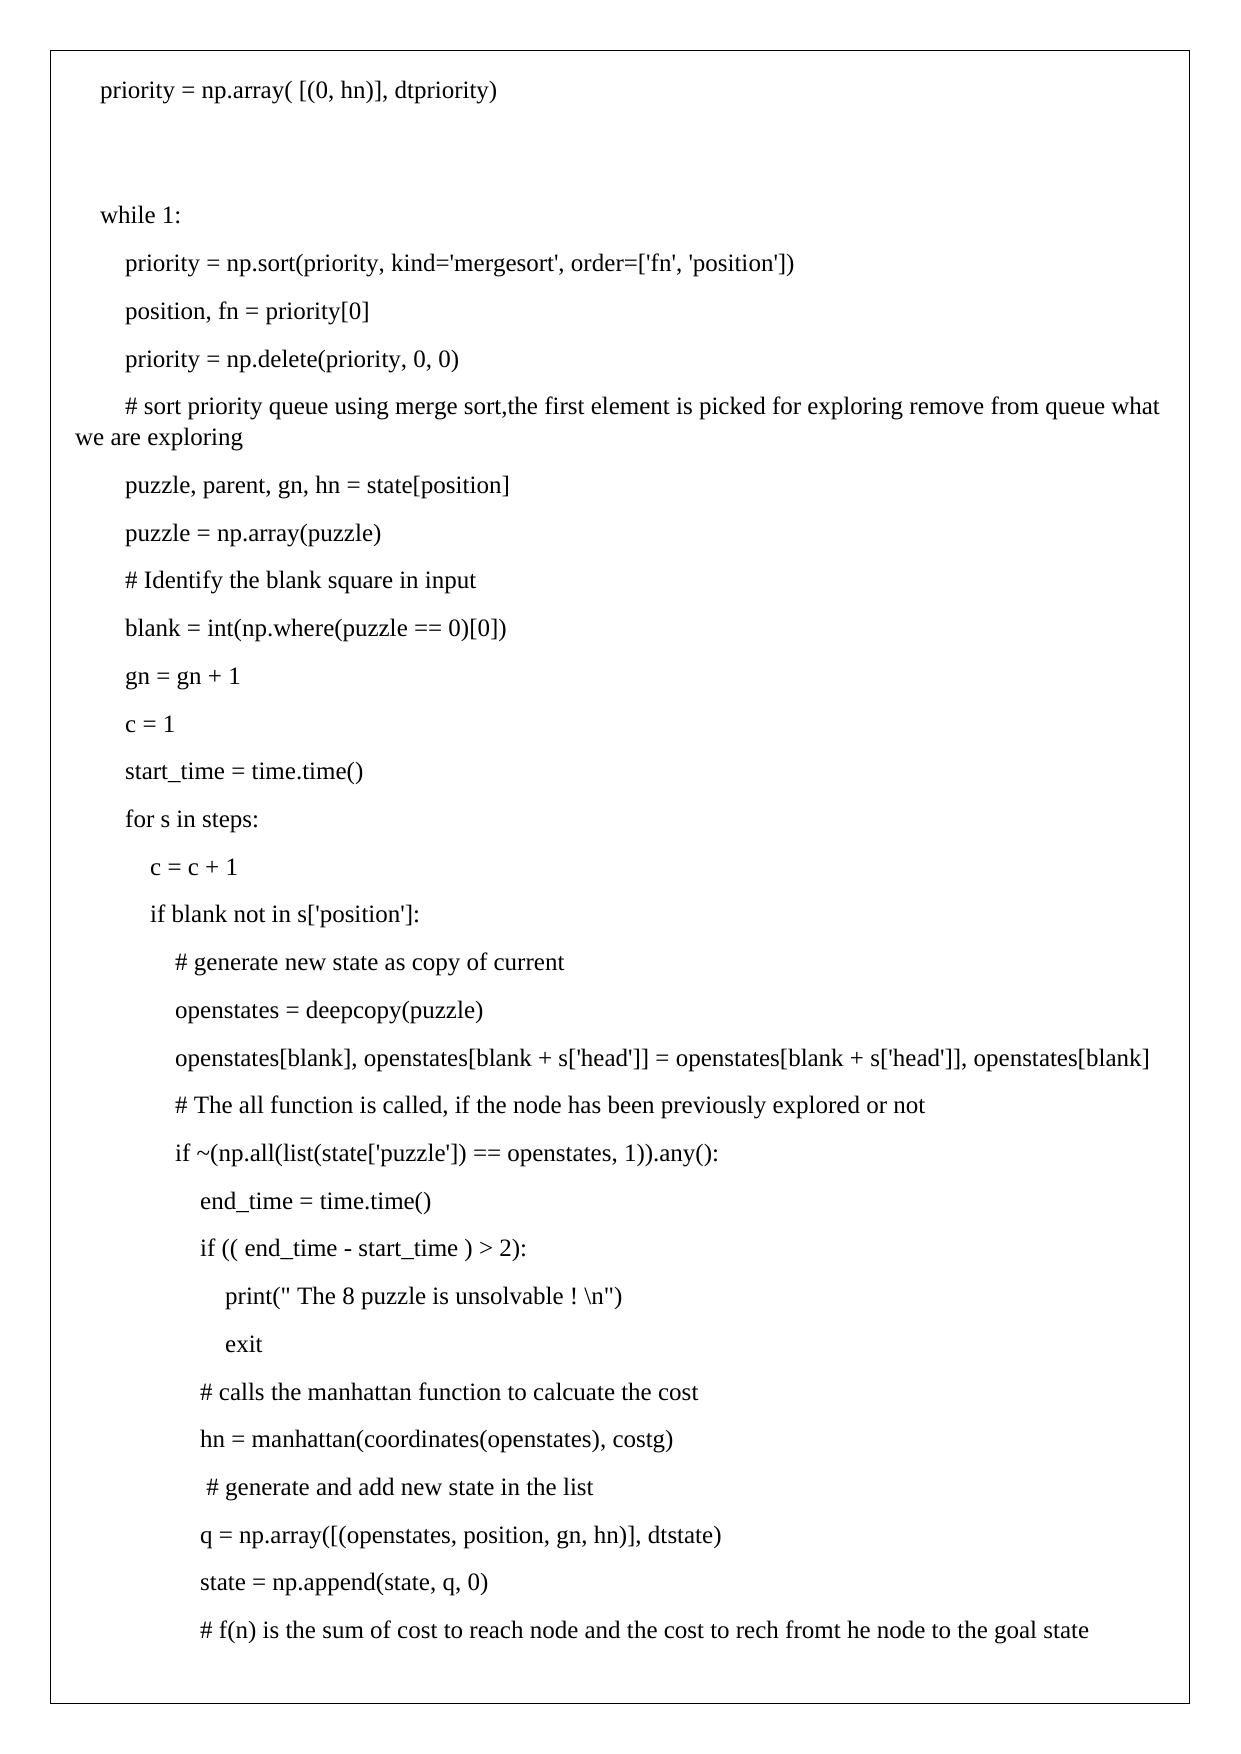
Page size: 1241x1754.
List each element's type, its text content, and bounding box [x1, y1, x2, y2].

text # Identify the blank square in input [75, 566, 1165, 594]
text # generate and add new state in the list [75, 1472, 1165, 1501]
text print(" The 8 puzzle is unsolvable ! \n") [75, 1281, 1165, 1310]
text priority = np.delete(priority, 0, 0) [75, 344, 1165, 372]
text # sort priority queue using merge sort,the first element is picked for exploring remove from queue what we are exploring [75, 391, 1165, 451]
text blank = int(np.where(puzzle == 0)[0]) [75, 613, 1165, 642]
text # The all function is called, if the node has been previously explored or not [75, 1090, 1165, 1119]
text priority = np.sort(priority, kind='mergesort', order=['fn', 'position']) [75, 248, 1165, 277]
text if ~(np.all(list(state['puzzle']) == openstates, 1)).any(): [75, 1138, 1165, 1167]
text gn = gn + 1 [75, 661, 1165, 690]
text position, fn = priority[0] [75, 296, 1165, 325]
text # calls the manhattan function to calcuate the cost [75, 1377, 1165, 1405]
text puzzle = np.array(puzzle) [75, 518, 1165, 547]
text # f(n) is the sum of cost to reach node and the cost to rech fromt he node to the goal state [75, 1615, 1165, 1644]
text end_time = time.time() [75, 1186, 1165, 1214]
text start_time = time.time() [75, 756, 1165, 785]
text exit [75, 1329, 1165, 1358]
text q = np.array([(openstates, position, gn, hn)], dtstate) [75, 1520, 1165, 1548]
text openstates[blank], openstates[blank + s['head']] = openstates[blank + s['head']], openstates[blank] [75, 1043, 1165, 1071]
text priority = np.array( [(0, hn)], dtpriority) [75, 75, 1165, 104]
text # generate new state as copy of current [75, 947, 1165, 976]
text c = c + 1 [75, 852, 1165, 881]
text c = 1 [75, 709, 1165, 737]
text if (( end_time - start_time ) > 2): [75, 1233, 1165, 1262]
text if blank not in s['position']: [75, 899, 1165, 928]
text while 1: [75, 201, 1165, 229]
text for s in steps: [75, 804, 1165, 833]
text hn = manhattan(coordinates(openstates), costg) [75, 1424, 1165, 1453]
text puzzle, parent, gn, hn = state[position] [75, 470, 1165, 499]
text openstates = deepcopy(puzzle) [75, 995, 1165, 1024]
text state = np.append(state, q, 0) [75, 1567, 1165, 1596]
